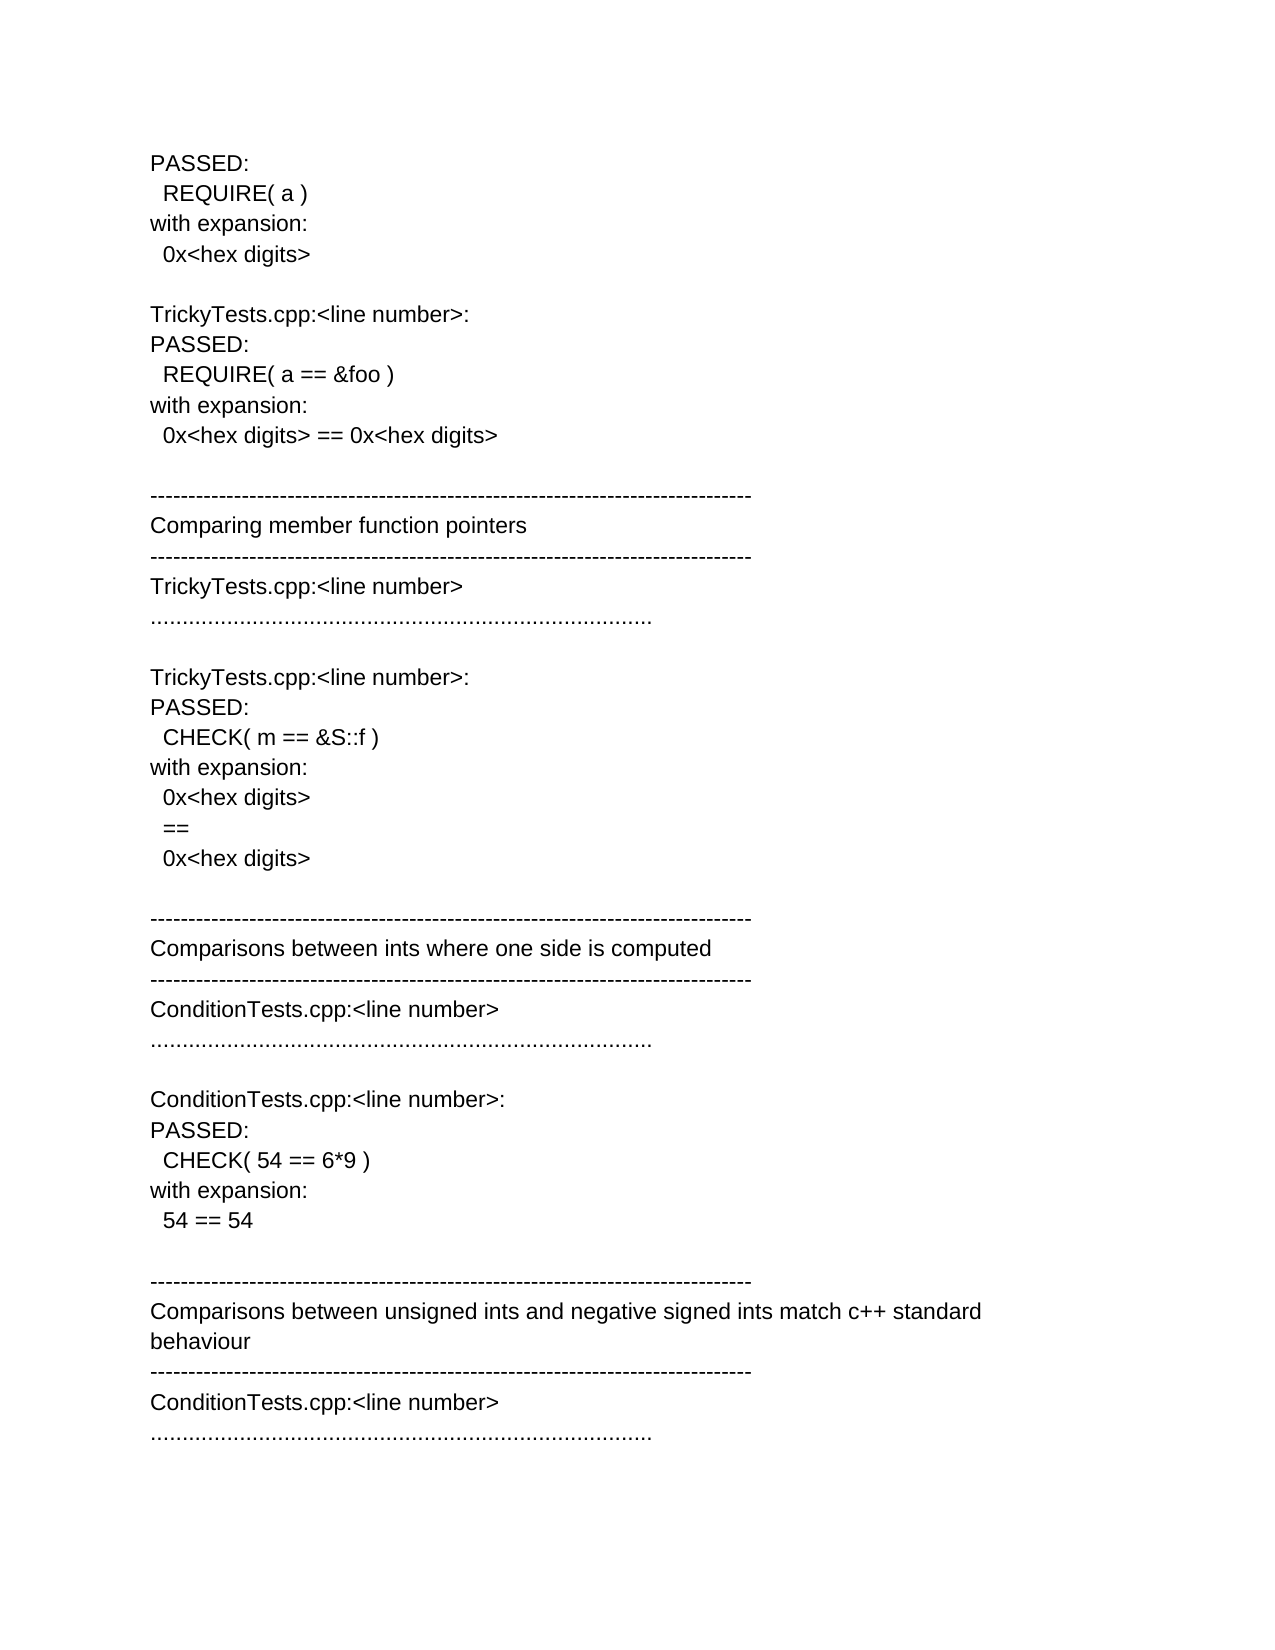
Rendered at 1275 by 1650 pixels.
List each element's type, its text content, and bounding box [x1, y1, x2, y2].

text CHECK( 54 == 6*9 ) [150, 1147, 1125, 1173]
text ConditionTests.cpp:<line number>: [150, 1086, 1125, 1113]
text 54 == 54 [150, 1207, 1125, 1234]
text == [150, 814, 1125, 841]
text ............................................................................... [150, 603, 1125, 629]
text ConditionTests.cpp:<line number> [150, 996, 1125, 1022]
text with expansion: [150, 210, 1125, 237]
text with expansion: [150, 754, 1125, 781]
text Comparisons between ints where one side is computed [150, 935, 1125, 962]
text with expansion: [150, 392, 1125, 418]
text ------------------------------------------------------------------------------- [150, 1268, 1125, 1294]
text TrickyTests.cpp:<line number>: [150, 663, 1125, 690]
text 0x<hex digits> == 0x<hex digits> [150, 422, 1125, 448]
text behaviour [150, 1328, 1125, 1354]
text REQUIRE( a == &foo ) [150, 361, 1125, 388]
text CHECK( m == &S::f ) [150, 724, 1125, 750]
text PASSED: [150, 694, 1125, 720]
text Comparisons between unsigned ints and negative signed ints match c++ standard [150, 1298, 1125, 1324]
text PASSED: [150, 1117, 1125, 1143]
text ConditionTests.cpp:<line number> [150, 1388, 1125, 1415]
text TrickyTests.cpp:<line number>: [150, 301, 1125, 327]
text ............................................................................... [150, 1419, 1125, 1445]
text ------------------------------------------------------------------------------- [150, 905, 1125, 932]
text 0x<hex digits> [150, 241, 1125, 267]
text PASSED: [150, 331, 1125, 358]
text Comparing member function pointers [150, 512, 1125, 539]
text 0x<hex digits> [150, 845, 1125, 871]
text ------------------------------------------------------------------------------- [150, 543, 1125, 569]
text ------------------------------------------------------------------------------- [150, 482, 1125, 509]
text 0x<hex digits> [150, 784, 1125, 811]
text REQUIRE( a ) [150, 180, 1125, 207]
text ............................................................................... [150, 1026, 1125, 1052]
text PASSED: [150, 150, 1125, 176]
text ------------------------------------------------------------------------------- [150, 1358, 1125, 1385]
text ------------------------------------------------------------------------------- [150, 966, 1125, 992]
text TrickyTests.cpp:<line number> [150, 573, 1125, 599]
text with expansion: [150, 1177, 1125, 1203]
